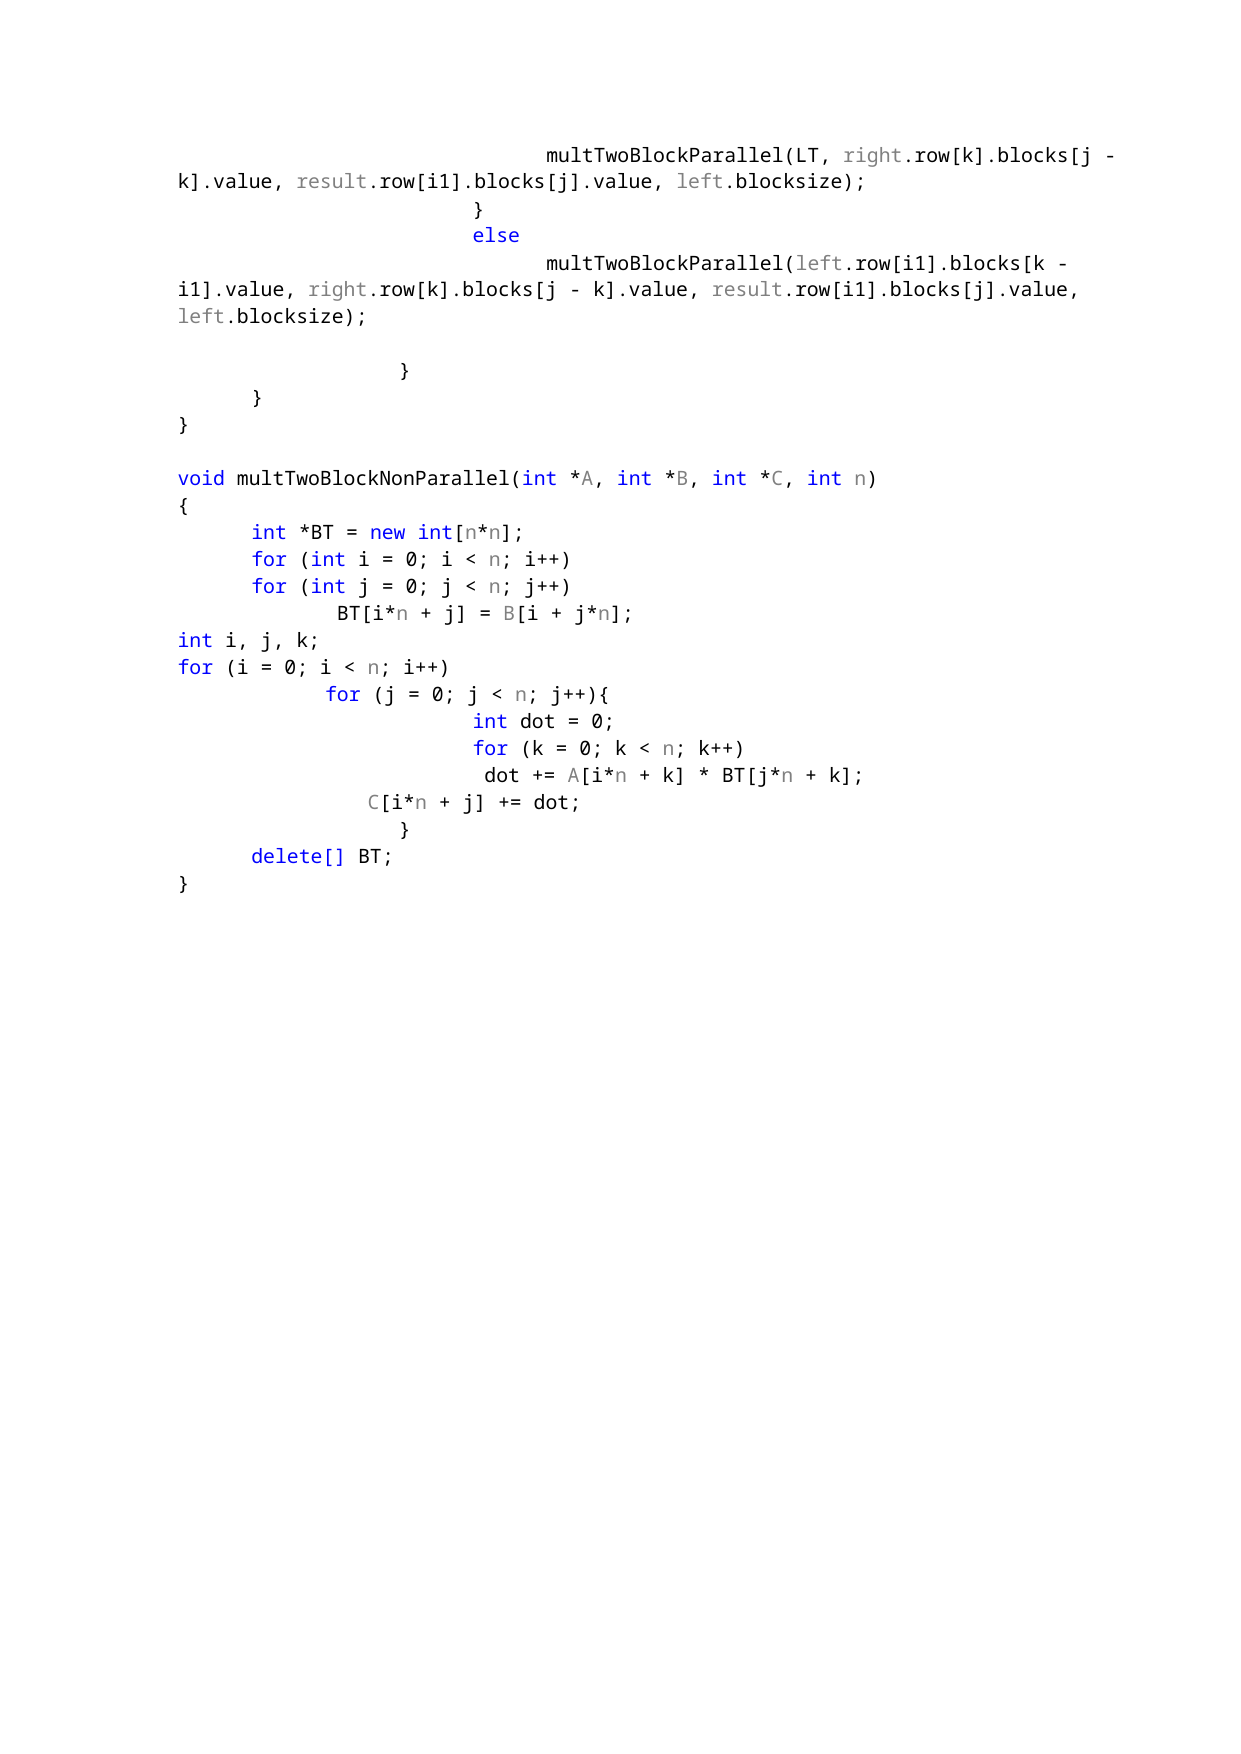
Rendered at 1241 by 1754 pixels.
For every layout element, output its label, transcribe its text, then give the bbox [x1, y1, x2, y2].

text for (int j = 0; j < n; j++) [177, 572, 1152, 599]
text void multTwoBlockNonParallel(int *A, int *B, int *C, int n) [177, 464, 1152, 492]
text delete[] BT; [177, 842, 1152, 869]
text dot += A[i*n + k] * BT[j*n + k]; [177, 761, 1152, 788]
text multTwoBlockParallel(left.row[i1].blocks[k - i1].value, right.row[k].blocks[j - k].value, result.row[i1].blocks[j].value, left.blocksize); [177, 249, 1152, 330]
text multTwoBlockParallel(LT, right.row[k].blocks[j - k].value, result.row[i1].blocks[j].value, left.blocksize); [177, 141, 1152, 195]
text for (k = 0; k < n; k++) [177, 734, 1152, 761]
text else [177, 222, 1152, 249]
text int i, j, k; [177, 626, 1152, 653]
text C[i*n + j] += dot; [177, 788, 1152, 815]
text int *BT = new int[n*n]; [177, 518, 1152, 546]
text for (i = 0; i < n; i++) [177, 653, 1152, 680]
text } [177, 384, 1152, 411]
text } [177, 411, 1152, 438]
text } [177, 195, 1152, 222]
text BT[i*n + j] = B[i + j*n]; [177, 599, 1152, 626]
text } [177, 815, 1152, 842]
text } [177, 357, 1152, 384]
text for (int i = 0; i < n; i++) [177, 546, 1152, 572]
text int dot = 0; [177, 707, 1152, 734]
text for (j = 0; j < n; j++){ [177, 680, 1152, 707]
text { [177, 492, 1152, 518]
text } [177, 869, 1152, 896]
